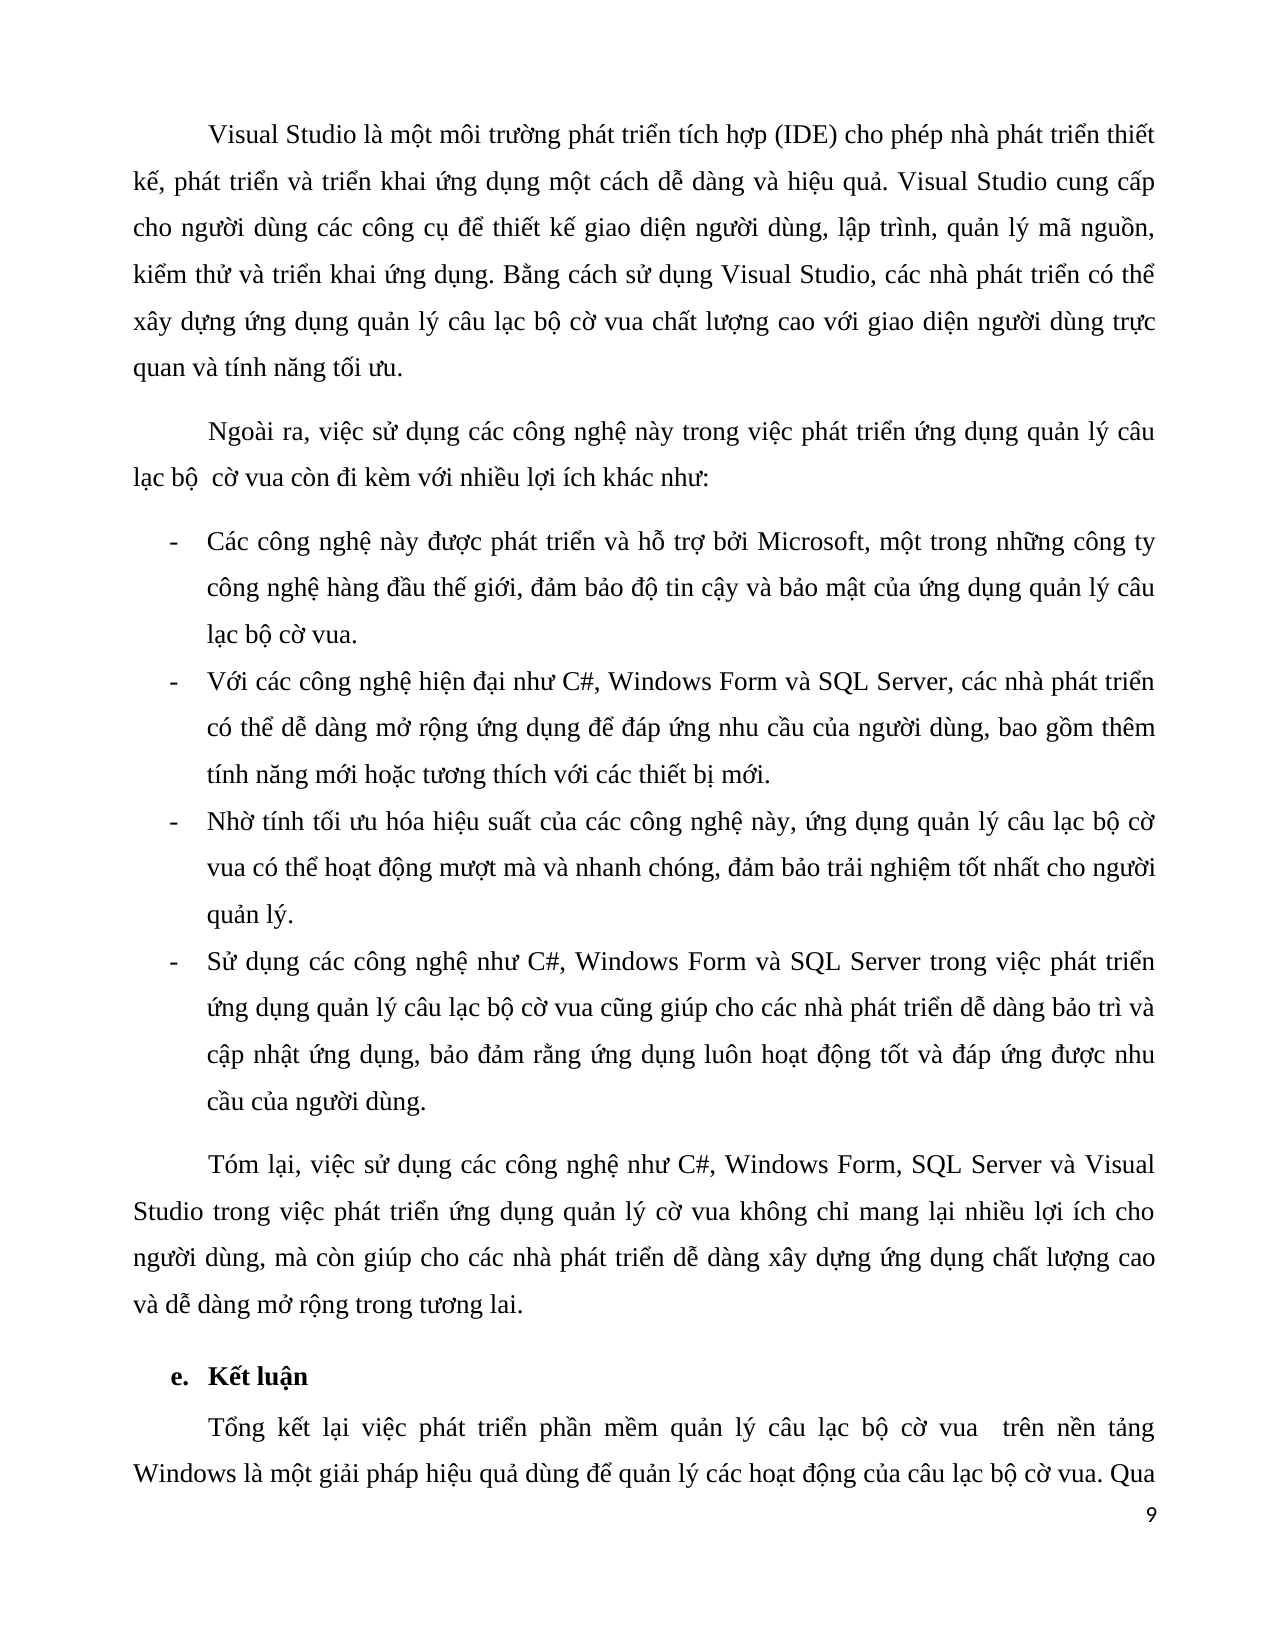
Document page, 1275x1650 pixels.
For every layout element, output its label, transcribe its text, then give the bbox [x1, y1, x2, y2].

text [133, 1411, 1157, 1488]
text Visual Studio là một môi trường phát triển tích hợp (IDE) cho phép nhà phát triển thiết kế, phát triển và triển khai ứng dụng một cách dễ dàng và hiệu quả. Visual Studio cung cấp cho người dùng các công cụ để thiết kế giao diện người dùng, lập trình, quản lý mã nguồn, kiểm thử và triển khai ứng dụng. Bằng cách sử dụng Visual Studio, các nhà phát triển có thể xây dựng ứng dụng quản lý câu lạc bộ cờ vua chất lượng cao với giao diện người dùng trực quan và tính năng tối ưu. [133, 118, 1157, 383]
list Với các công nghệ hiện đại như C#, Windows Form và SQL Server, các nhà phát triển có thể dễ dàng mở rộng ứng dụng để đáp ứng nhu cầu của người dùng, bao gồm thêm tính năng mới hoặc tương thích với các thiết bị mới. [169, 665, 1157, 789]
list Các công nghệ này được phát triển và hỗ trợ bởi Microsoft, một trong những công ty công nghệ hàng đầu thế giới, đảm bảo độ tin cậy và bảo mật của ứng dụng quản lý câu lạc bộ cờ vua. [169, 525, 1157, 649]
subtitle Kết luận [170, 1360, 1157, 1391]
text Ngoài ra, việc sử dụng các công nghệ này trong việc phát triển ứng dụng quản lý câu lạc bộ cờ vua còn đi kèm với nhiều lợi ích khác như: [133, 415, 1157, 493]
text Tóm lại, việc sử dụng các công nghệ như C#, Windows Form, SQL Server và Visual Studio trong việc phát triển ứng dụng quản lý cờ vua không chỉ mang lại nhiều lợi ích cho người dùng, mà còn giúp cho các nhà phát triển dễ dàng xây dựng ứng dụng chất lượng cao và dễ dàng mở rộng trong tương lai. [133, 1148, 1157, 1319]
list Sử dụng các công nghệ như C#, Windows Form và SQL Server trong việc phát triển ứng dụng quản lý câu lạc bộ cờ vua cũng giúp cho các nhà phát triển dễ dàng bảo trì và cập nhật ứng dụng, bảo đảm rằng ứng dụng luôn hoạt động tốt và đáp ứng được nhu cầu của người dùng. [169, 945, 1157, 1116]
list Nhờ tính tối ưu hóa hiệu suất của các công nghệ này, ứng dụng quản lý câu lạc bộ cờ vua có thể hoạt động mượt mà và nhanh chóng, đảm bảo trải nghiệm tốt nhất cho người quản lý. [169, 805, 1157, 929]
